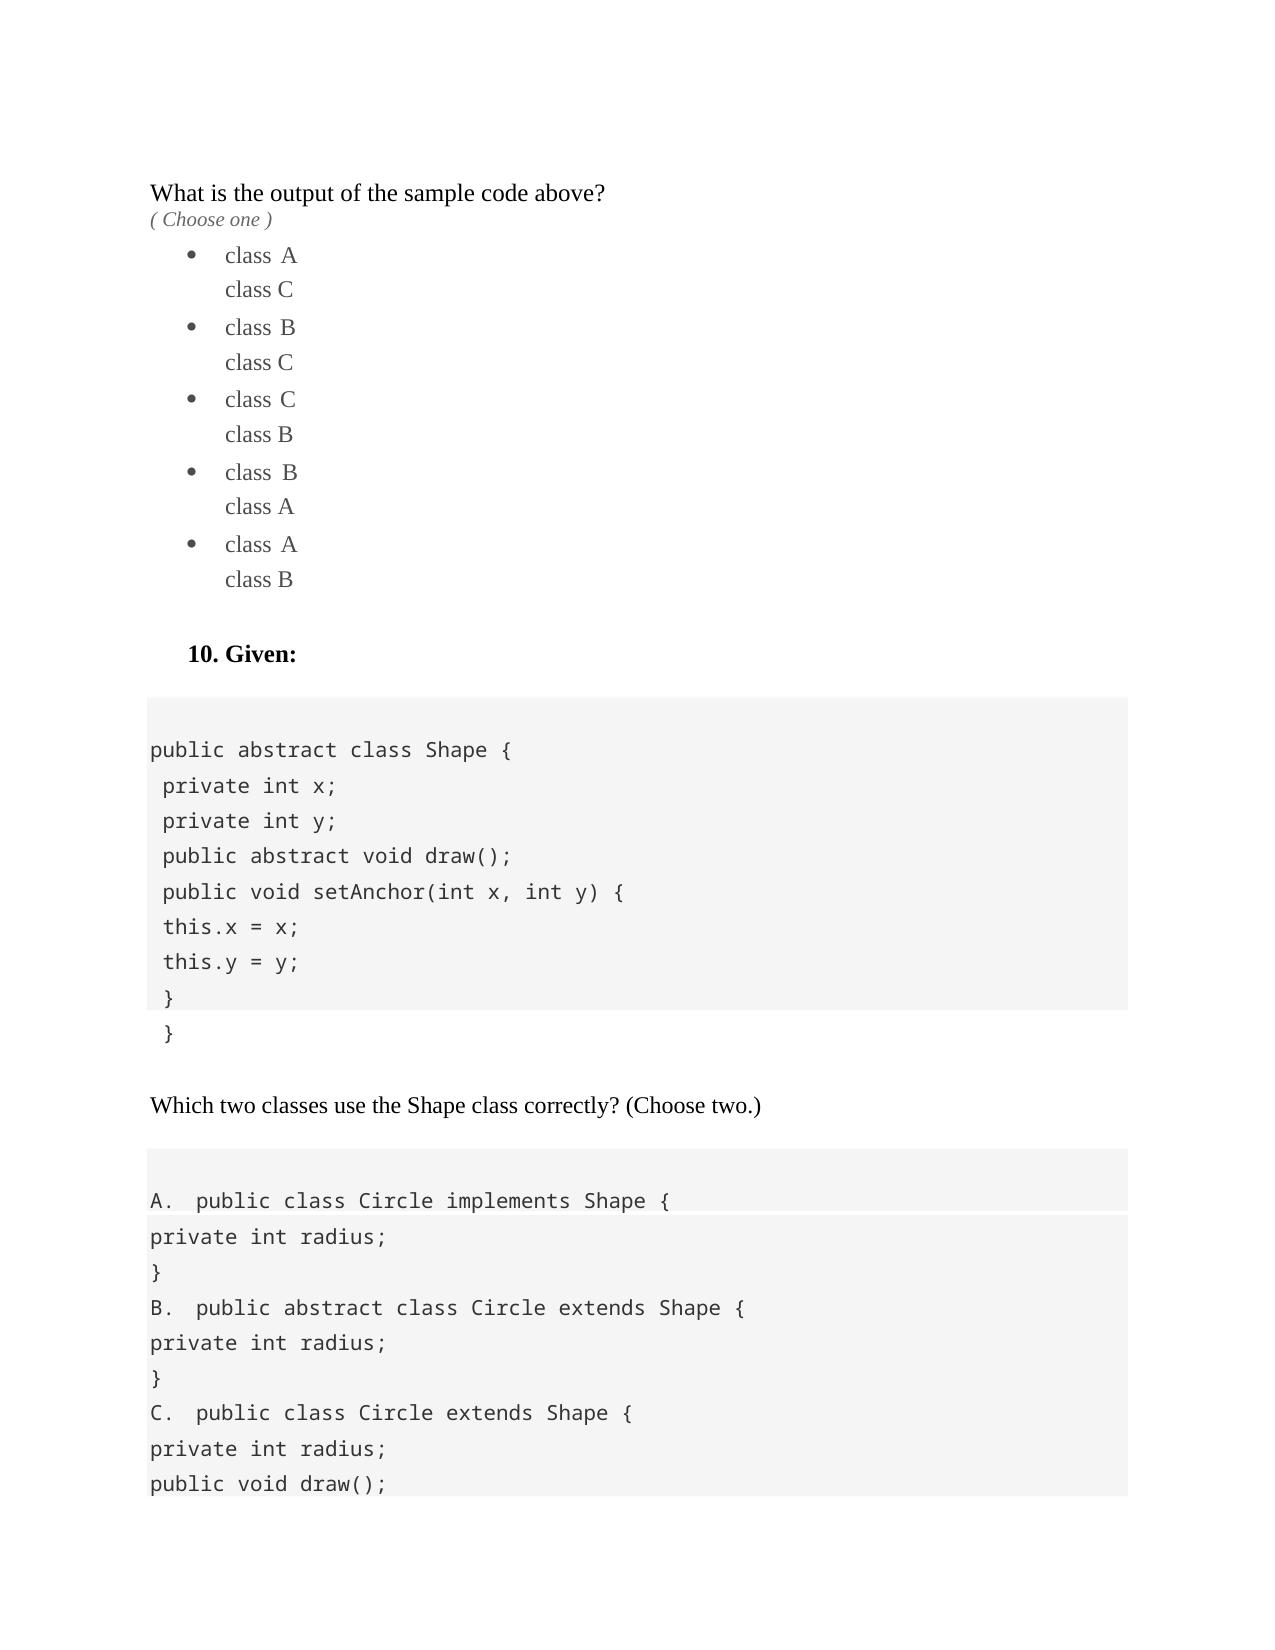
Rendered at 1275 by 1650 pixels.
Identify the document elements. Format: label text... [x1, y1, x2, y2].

text public abstract class Shape { [150, 736, 1125, 764]
text } [150, 1363, 1125, 1392]
list public abstract class Circle extends Shape { [150, 1293, 1125, 1321]
list class C class B [187, 385, 296, 448]
list class B class C [187, 313, 296, 375]
text private int y; [162, 806, 1125, 835]
text this.y = y; [162, 947, 1125, 976]
text } [150, 1257, 1125, 1286]
text public abstract void draw(); [162, 842, 1125, 870]
list class B class A [187, 458, 298, 520]
text What is the output of the sample code above? [150, 178, 1125, 206]
text this.x = x; [162, 912, 1125, 941]
text private int radius; [150, 1222, 1125, 1250]
text public void setAnchor(int x, int y) { [162, 877, 1125, 905]
text 10. Given: [187, 639, 1125, 668]
text private int radius; [150, 1328, 1125, 1356]
text private int x; [162, 771, 1125, 799]
text } [162, 1018, 1125, 1046]
list public class Circle extends Shape { [150, 1398, 1125, 1427]
text private int radius; [150, 1434, 1125, 1462]
list class A class B [187, 530, 298, 593]
list class A class C [187, 241, 298, 303]
text ( Choose one ) [150, 207, 1125, 231]
list public class Circle implements Shape { [150, 1187, 1125, 1215]
text } [162, 983, 1125, 1011]
text Which two classes use the Shape class correctly? (Choose two.) [150, 1091, 1125, 1119]
text public void draw(); [150, 1469, 1125, 1498]
